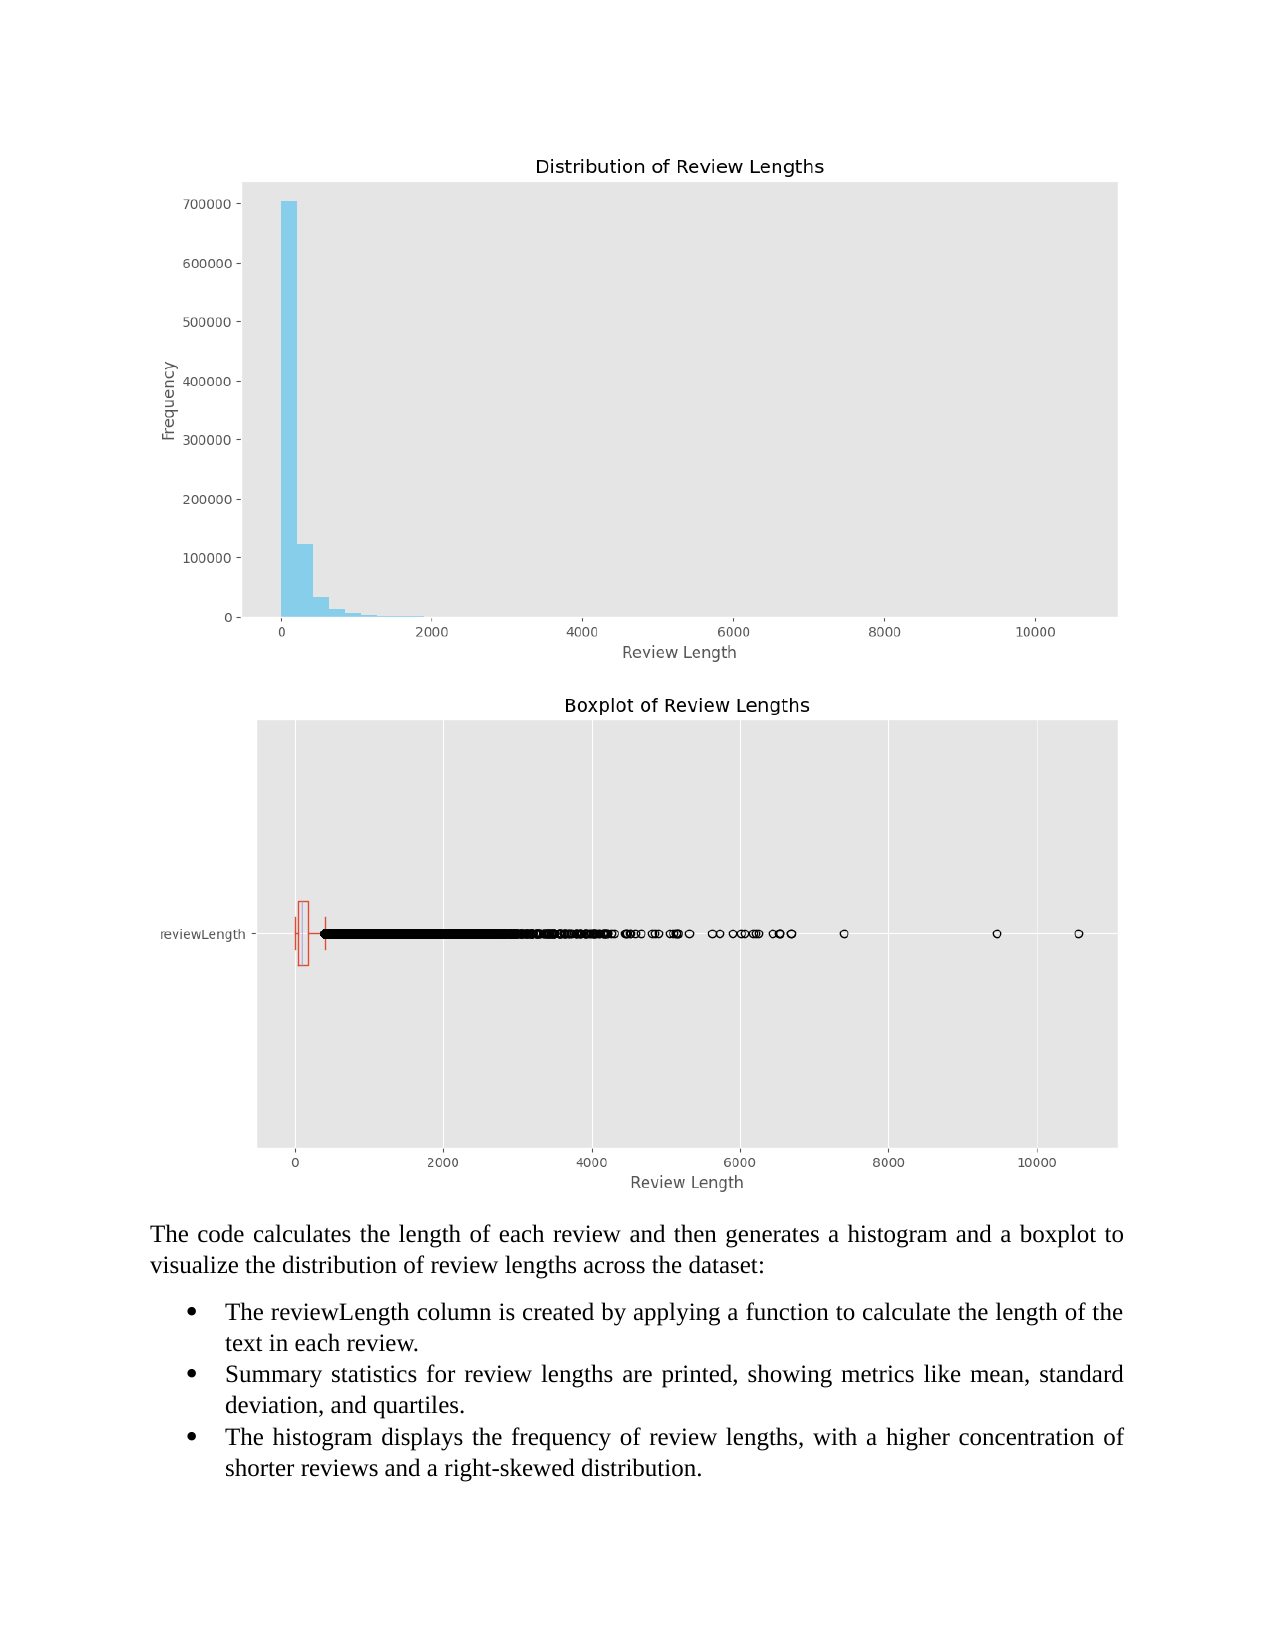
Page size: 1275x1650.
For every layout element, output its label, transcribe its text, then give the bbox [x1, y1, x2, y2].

list The reviewLength column is created by applying a function to calculate the length of the text in each review. [187, 1297, 1125, 1357]
text The code calculates the length of each review and then generates a histogram and a boxplot to visualize the distribution of review lengths across the dataset: [150, 1219, 1125, 1278]
list Summary statistics for review lengths are printed, showing metrics like mean, standard deviation, and quartiles. [187, 1359, 1125, 1419]
picture [150, 688, 1125, 1200]
picture [150, 150, 1125, 670]
list The histogram displays the frequency of review lengths, with a higher concentration of shorter reviews and a right-skewed distribution. [187, 1422, 1125, 1481]
